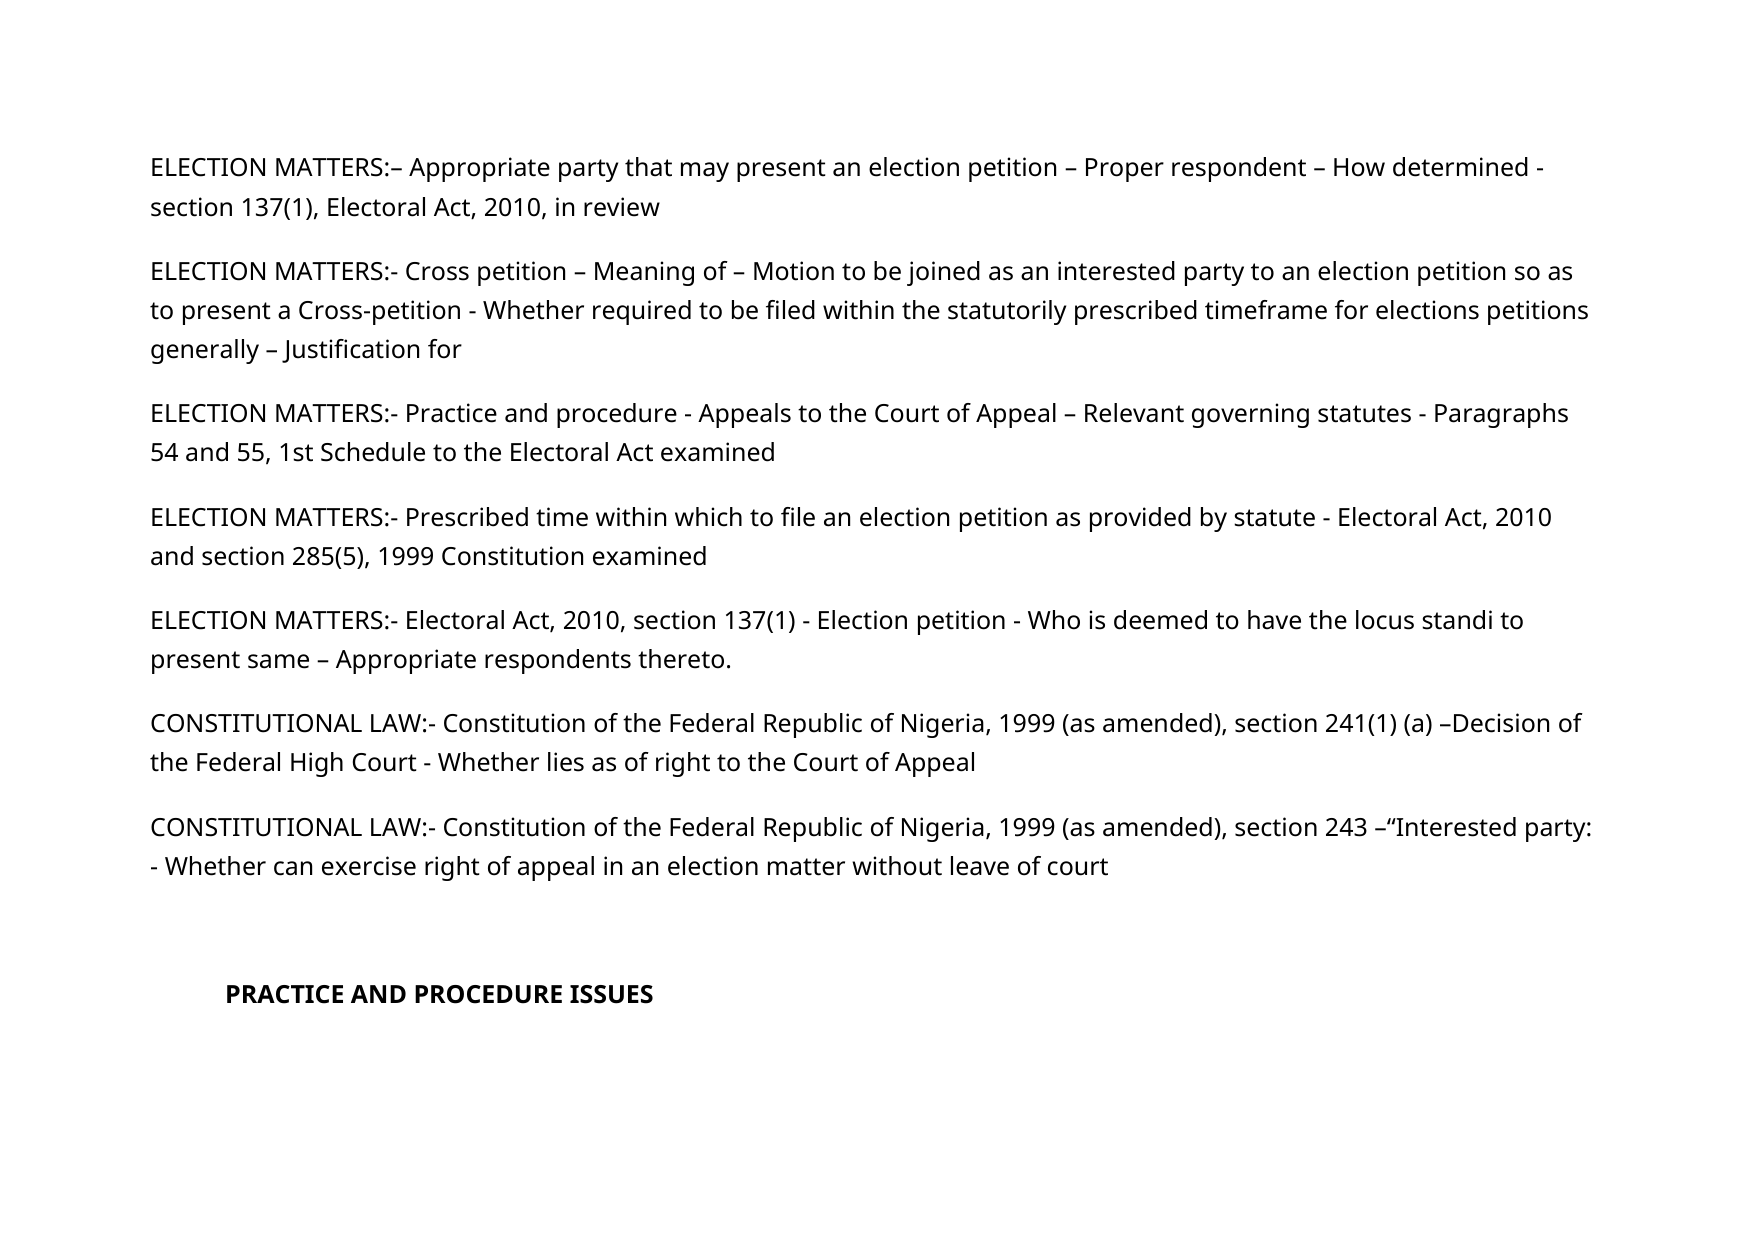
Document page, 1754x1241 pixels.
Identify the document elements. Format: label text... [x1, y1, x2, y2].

text PRACTICE AND PROCEDURE ISSUES [225, 977, 1604, 1011]
text ELECTION MATTERS:- Practice and procedure - Appeals to the Court of Appeal – Relevant governing statutes - Paragraphs 54 and 55, 1st Schedule to the Electoral Act examined [150, 396, 1604, 469]
text ELECTION MATTERS:- Electoral Act, 2010, section 137(1) - Election petition - Who is deemed to have the locus standi to present same – Appropriate respondents thereto. [150, 602, 1604, 676]
text ELECTION MATTERS:– Appropriate party that may present an election petition – Proper respondent – How determined - section 137(1), Electoral Act, 2010, in review [150, 150, 1604, 223]
text ELECTION MATTERS:- Prescribed time within which to file an election petition as provided by statute - Electoral Act, 2010 and section 285(5), 1999 Constitution examined [150, 499, 1604, 572]
text CONSTITUTIONAL LAW:- Constitution of the Federal Republic of Nigeria, 1999 (as amended), section 243 –“Interested party: - Whether can exercise right of appeal in an election matter without leave of court [150, 809, 1604, 882]
text CONSTITUTIONAL LAW:- Constitution of the Federal Republic of Nigeria, 1999 (as amended), section 241(1) (a) –Decision of the Federal High Court - Whether lies as of right to the Court of Appeal [150, 706, 1604, 779]
text ELECTION MATTERS:- Cross petition – Meaning of – Motion to be joined as an interested party to an election petition so as to present a Cross-petition - Whether required to be filed within the statutorily prescribed timeframe for elections petitions generally – Justification for [150, 253, 1604, 366]
